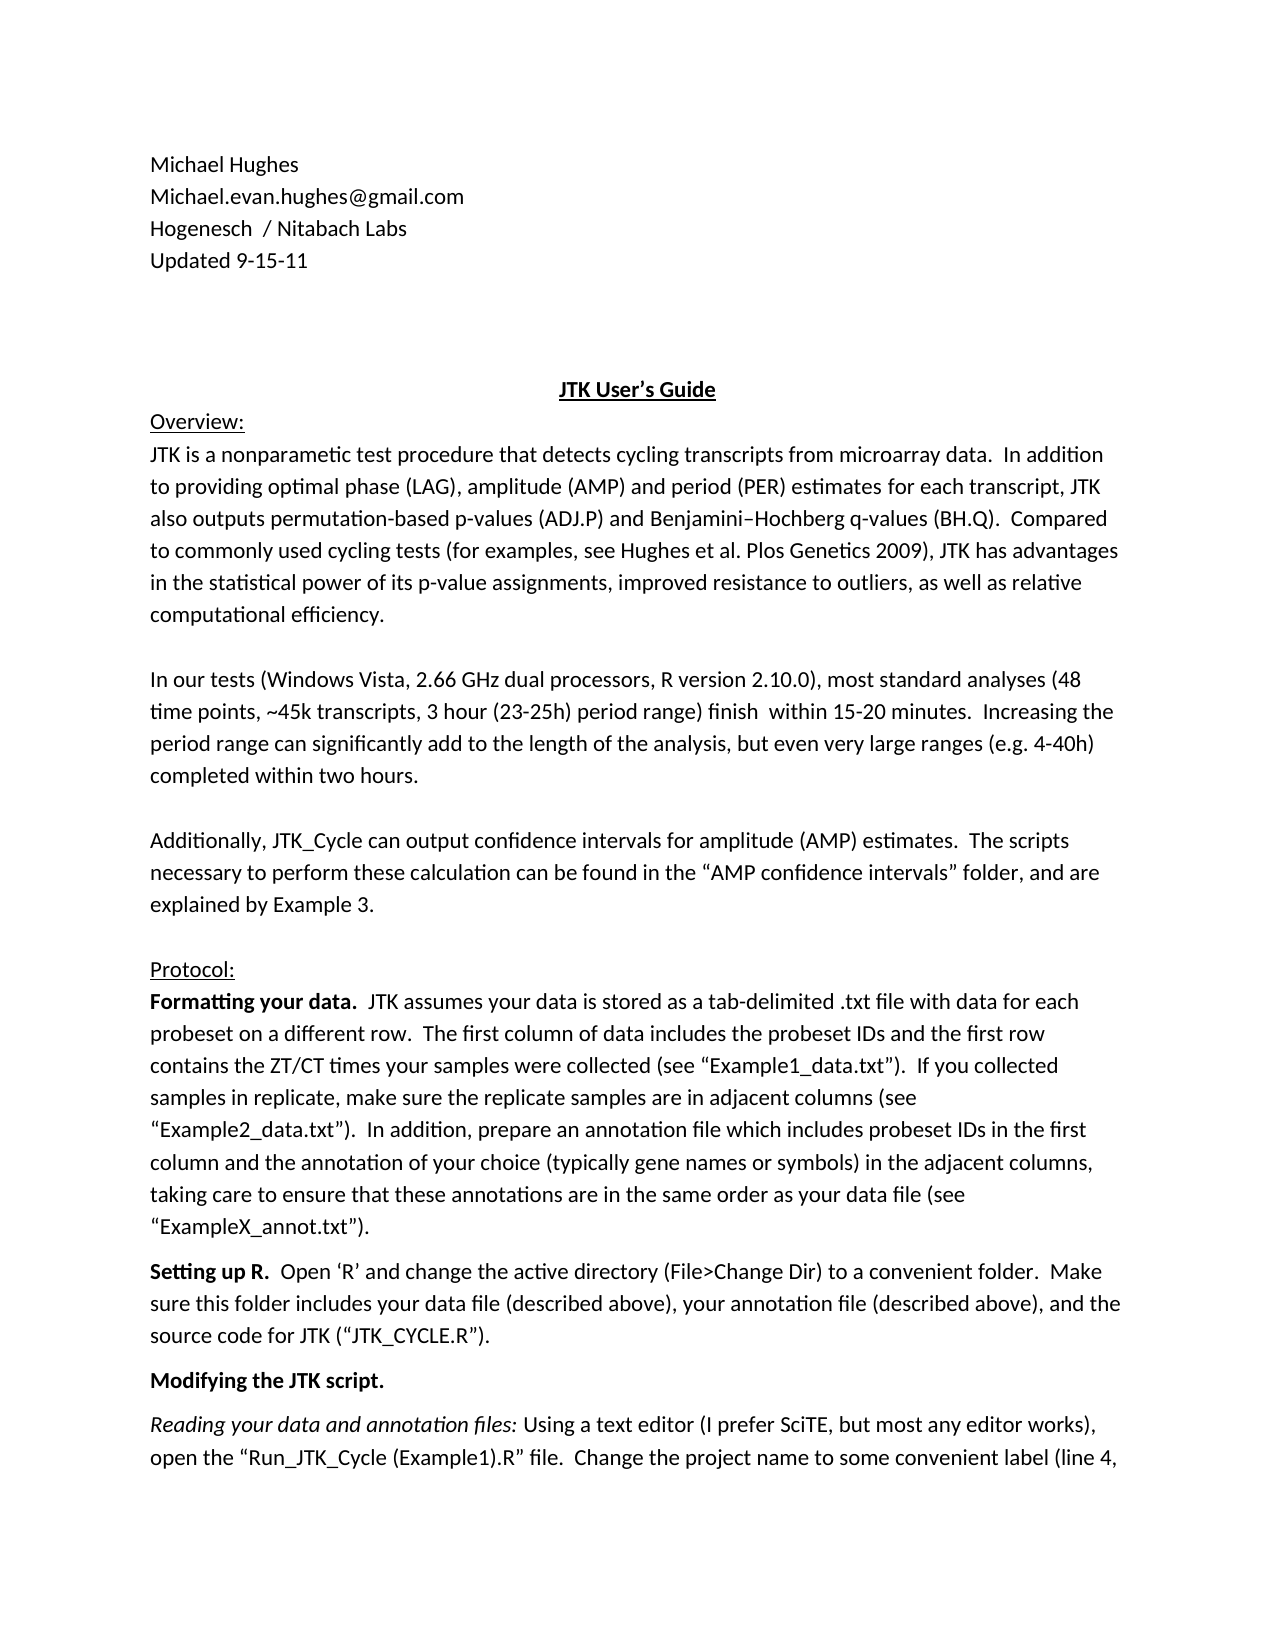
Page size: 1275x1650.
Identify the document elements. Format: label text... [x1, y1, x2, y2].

text JTK User’s Guide [150, 375, 1125, 403]
text Modifying the JTK script. [150, 1366, 1125, 1394]
text Setting up R. Open ‘R’ and change the active directory (File>Change Dir) to a convenient folder. Make sure this folder includes your data file (described above), your annotation file (described above), and the source code for JTK (“JTK_CYCLE.R”). [150, 1257, 1125, 1349]
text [150, 1411, 1125, 1471]
text Protocol: [150, 955, 1125, 983]
text Updated 9-15-11 [150, 247, 1125, 274]
text Formatting your data. JTK assumes your data is stored as a tab-delimited .txt file with data for each probeset on a different row. The first column of data includes the probeset IDs and the first row contains the ZT/CT times your samples were collected (see “Example1_data.txt”). If you collected samples in replicate, make sure the replicate samples are in adjacent columns (see “Example2_data.txt”). In addition, prepare an annotation file which includes probeset IDs in the first column and the annotation of your choice (typically gene names or symbols) in the adjacent columns, taking care to ensure that these annotations are in the same order as your data file (see “ExampleX_annot.txt”). [150, 987, 1125, 1240]
text Michael Hughes [150, 150, 1125, 178]
text Additionally, JTK_Cycle can output confidence intervals for amplitude (AMP) estimates. The scripts necessary to perform these calculation can be found in the “AMP confidence intervals” folder, and are explained by Example 3. [150, 826, 1125, 918]
text JTK is a nonparametic test procedure that detects cycling transcripts from microarray data. In addition to providing optimal phase (LAG), amplitude (AMP) and period (PER) estimates for each transcript, JTK also outputs permutation-based p-values (ADJ.P) and Benjamini–Hochberg q-values (BH.Q). Compared to commonly used cycling tests (for examples, see Hughes et al. Plos Genetics 2009), JTK has advantages in the statistical power of its p-value assignments, improved resistance to outliers, as well as relative computational efficiency. [150, 440, 1125, 629]
text Michael.evan.hughes@gmail.com [150, 182, 1125, 210]
text In our tests (Windows Vista, 2.66 GHz dual processors, R version 2.10.0), most standard analyses (48 time points, ~45k transcripts, 3 hour (23-25h) period range) finish within 15-20 minutes. Increasing the period range can significantly add to the length of the analysis, but even very large ranges (e.g. 4-40h) completed within two hours. [150, 665, 1125, 789]
text Hogenesch / Nitabach Labs [150, 214, 1125, 242]
text Overview: [150, 407, 1125, 436]
